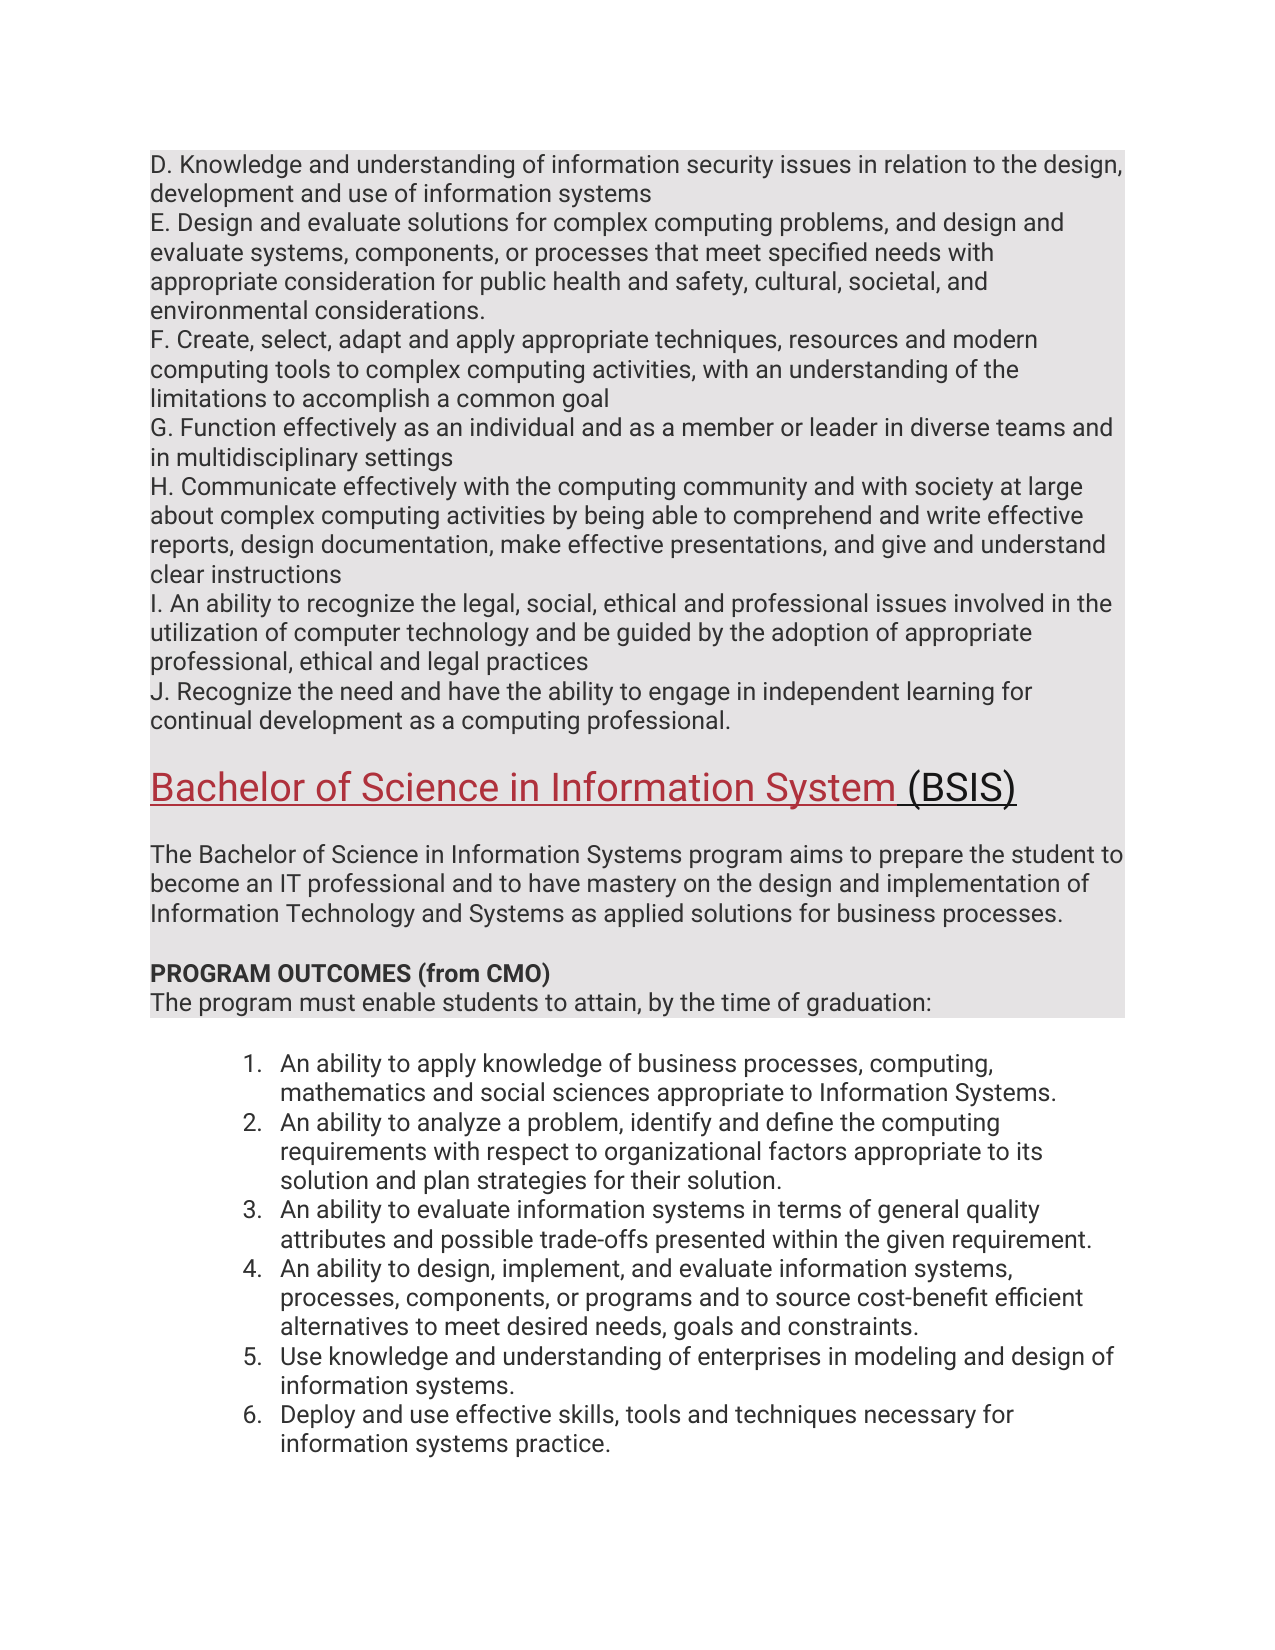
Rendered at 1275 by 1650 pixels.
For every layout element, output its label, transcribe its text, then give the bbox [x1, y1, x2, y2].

list An ability to design, implement, and evaluate information systems, processes, components, or programs and to source cost-benefit efficient alternatives to meet desired needs, goals and constraints. [242, 1254, 1125, 1342]
text PROGRAM OUTCOMES (from CMO) [150, 959, 1125, 989]
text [150, 150, 1125, 735]
text The program must enable students to attain, by the time of graduation: [150, 989, 1125, 1018]
list An ability to analyze a problem, identify and define the computing requirements with respect to organizational factors appropriate to its solution and plan strategies for their solution. [242, 1108, 1125, 1196]
text Bachelor of Science in Information System (BSIS) [150, 765, 1125, 811]
text The Bachelor of Science in Information Systems program aims to prepare the student to become an IT professional and to have mastery on the design and implementation of Information Technology and Systems as applied solutions for business processes. [150, 840, 1125, 928]
list Use knowledge and understanding of enterprises in modeling and design of information systems. [242, 1342, 1125, 1400]
list An ability to evaluate information systems in terms of general quality attributes and possible trade-offs presented within the given requirement. [242, 1196, 1125, 1254]
list An ability to apply knowledge of business processes, computing, mathematics and social sciences appropriate to Information Systems. [242, 1049, 1125, 1108]
list Deploy and use effective skills, tools and techniques necessary for information systems practice. [242, 1400, 1125, 1459]
